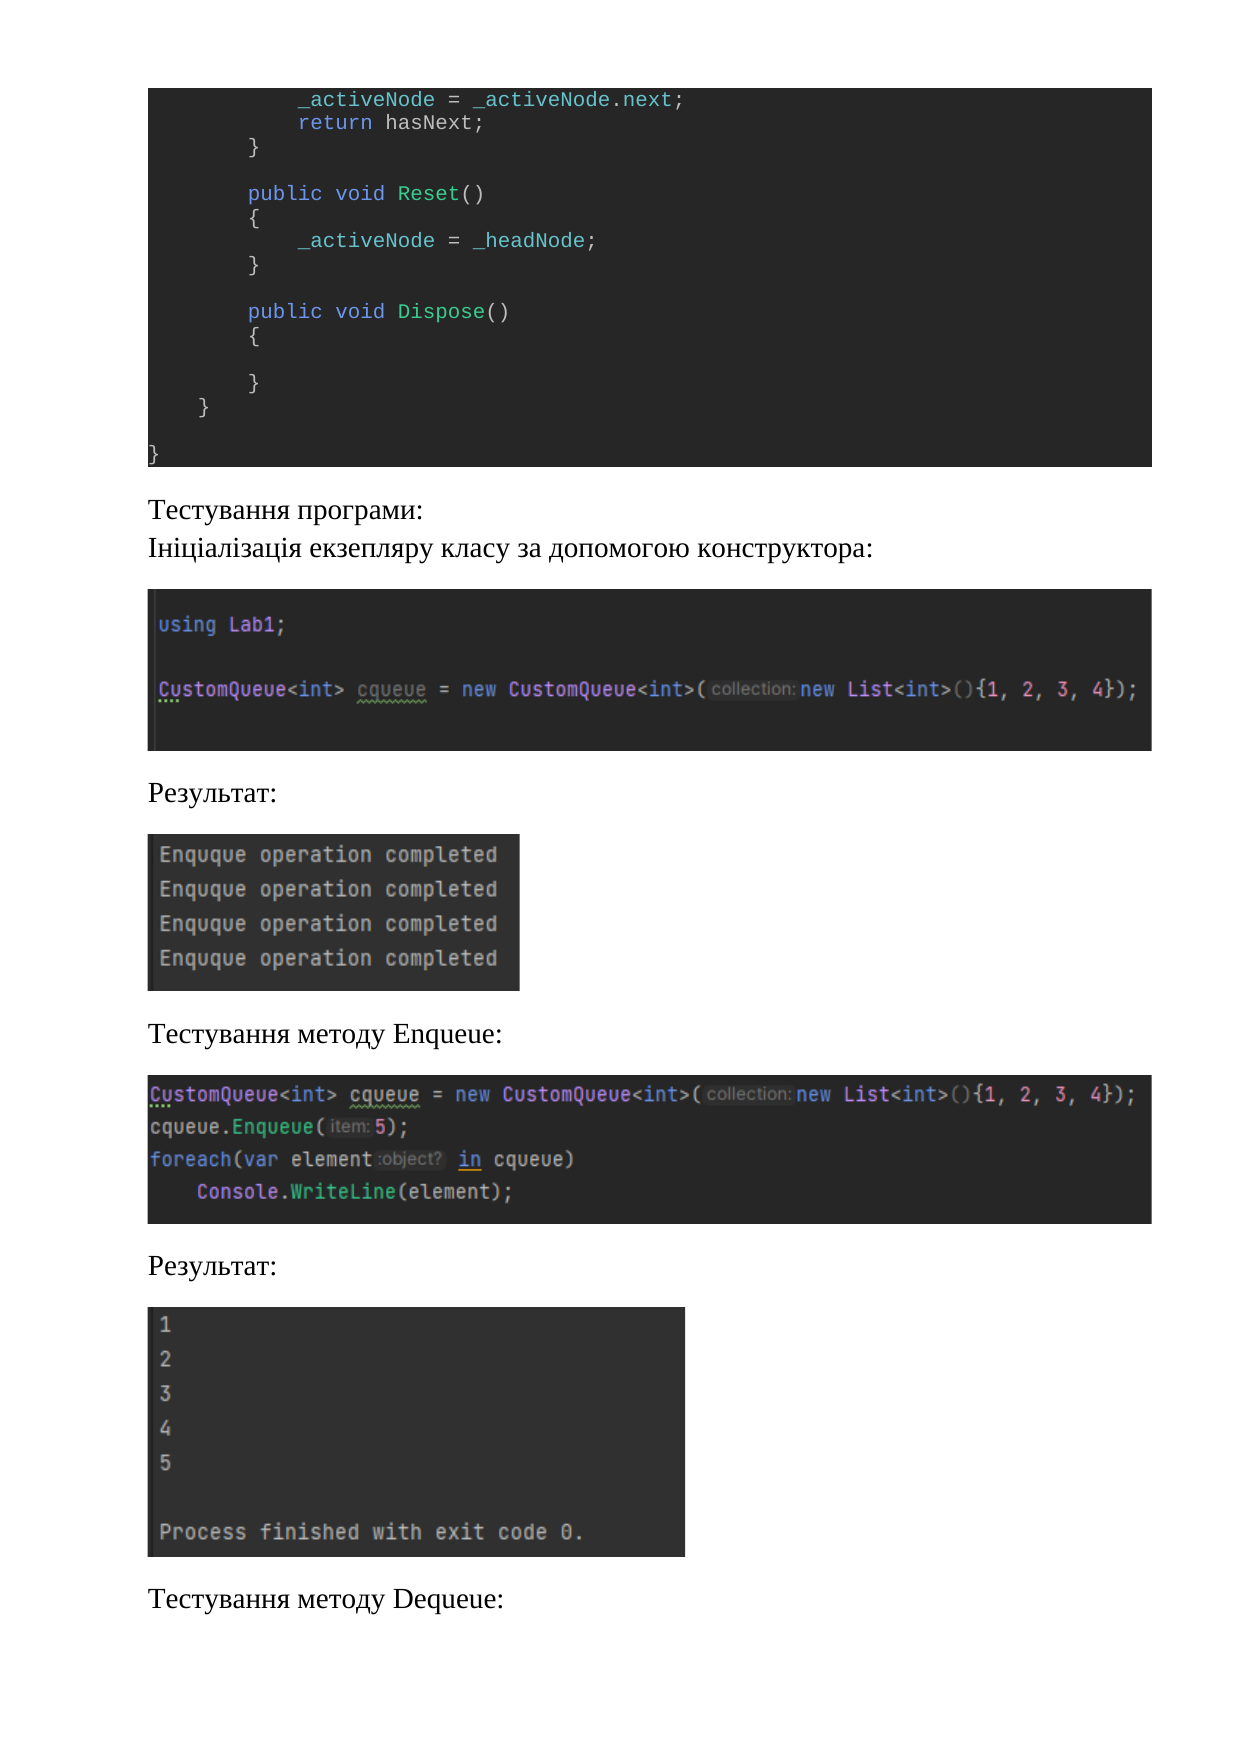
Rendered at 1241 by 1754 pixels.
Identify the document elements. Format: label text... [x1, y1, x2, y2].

text Тестування методу Dequeue: [148, 1581, 1152, 1615]
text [148, 88, 1152, 467]
picture [147, 1307, 686, 1557]
text Тестування програми: Ініціалізація екзепляру класу за допомогою конструктора: [148, 492, 1152, 564]
picture [147, 1075, 1152, 1224]
picture [147, 589, 1152, 751]
picture [147, 834, 520, 991]
text Результат: [148, 1248, 1152, 1282]
text Тестування методу Enqueue: [148, 1016, 1152, 1049]
text Результат: [148, 775, 1152, 809]
